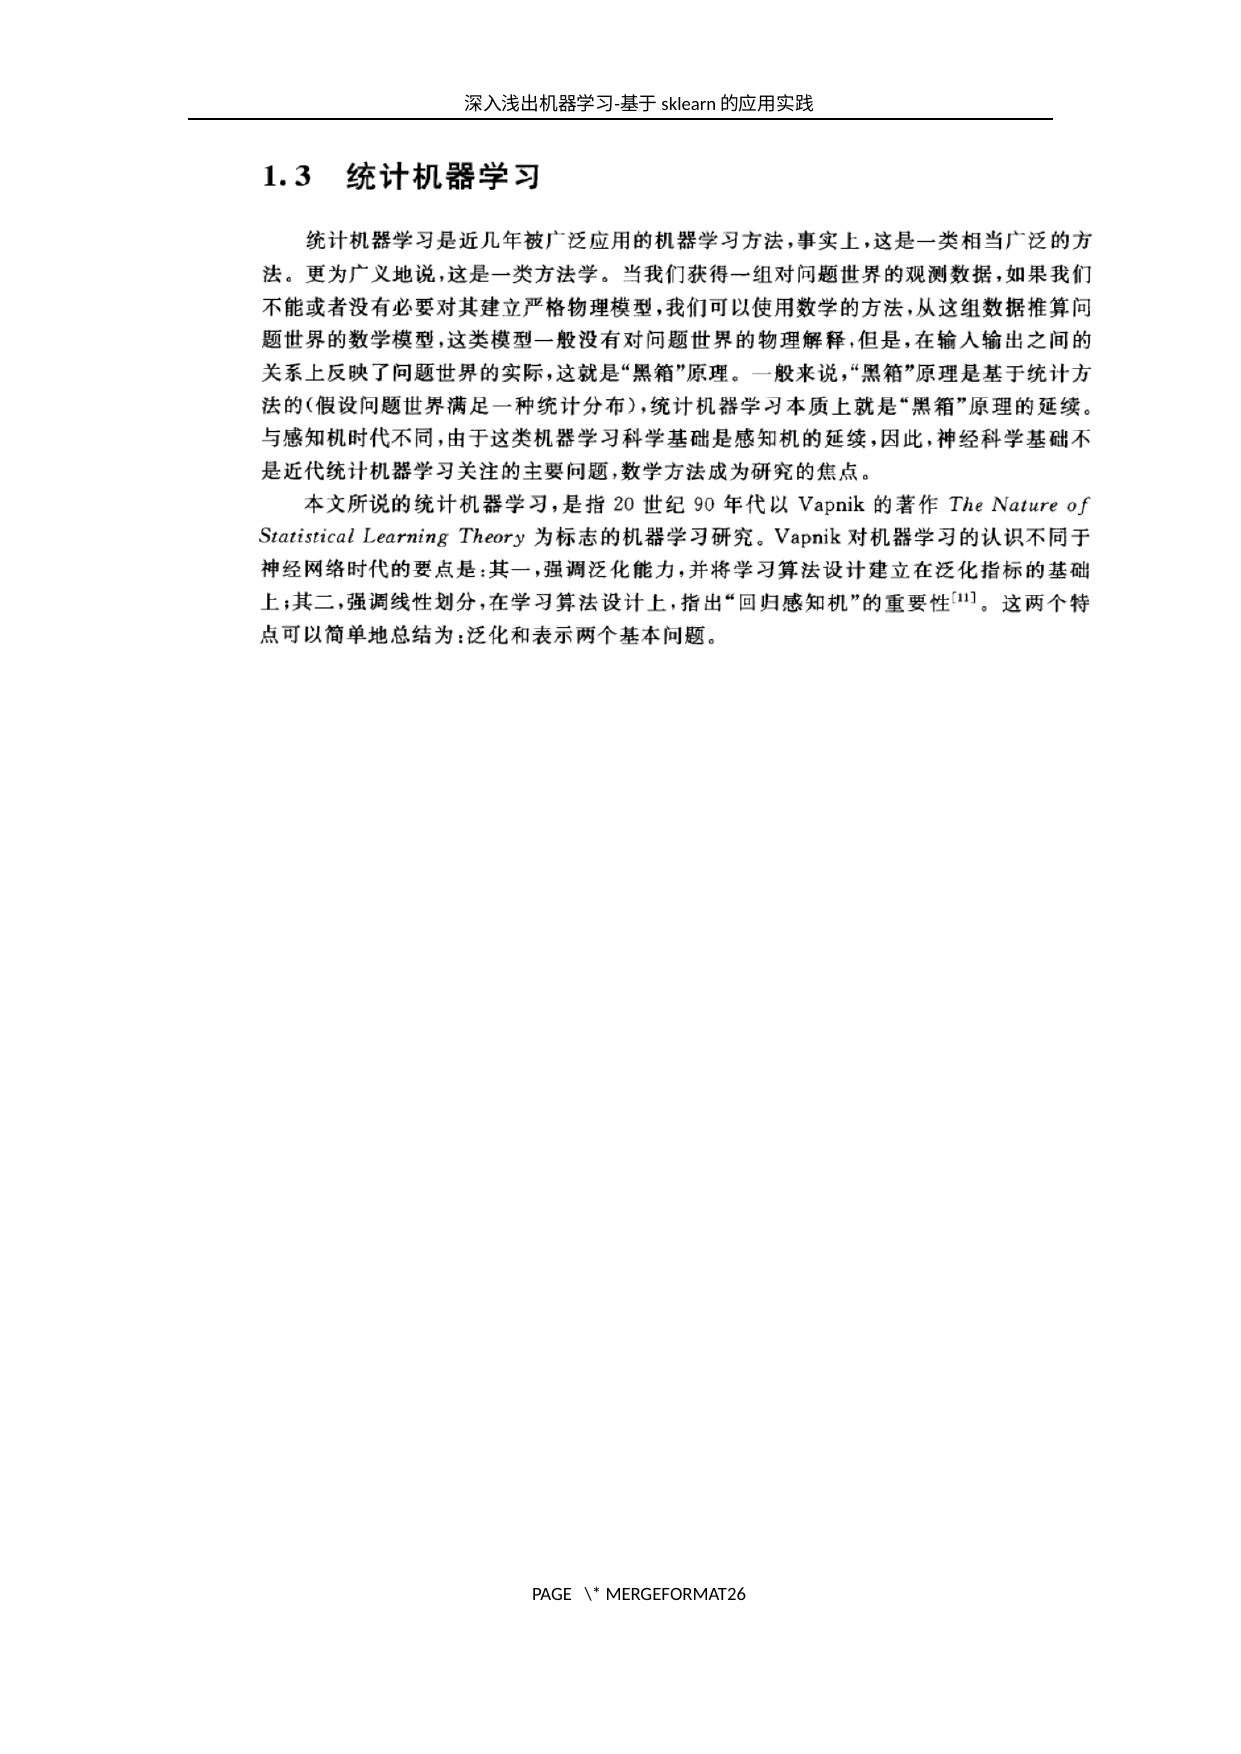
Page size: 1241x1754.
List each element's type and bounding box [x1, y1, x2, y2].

picture [237, 151, 1103, 653]
